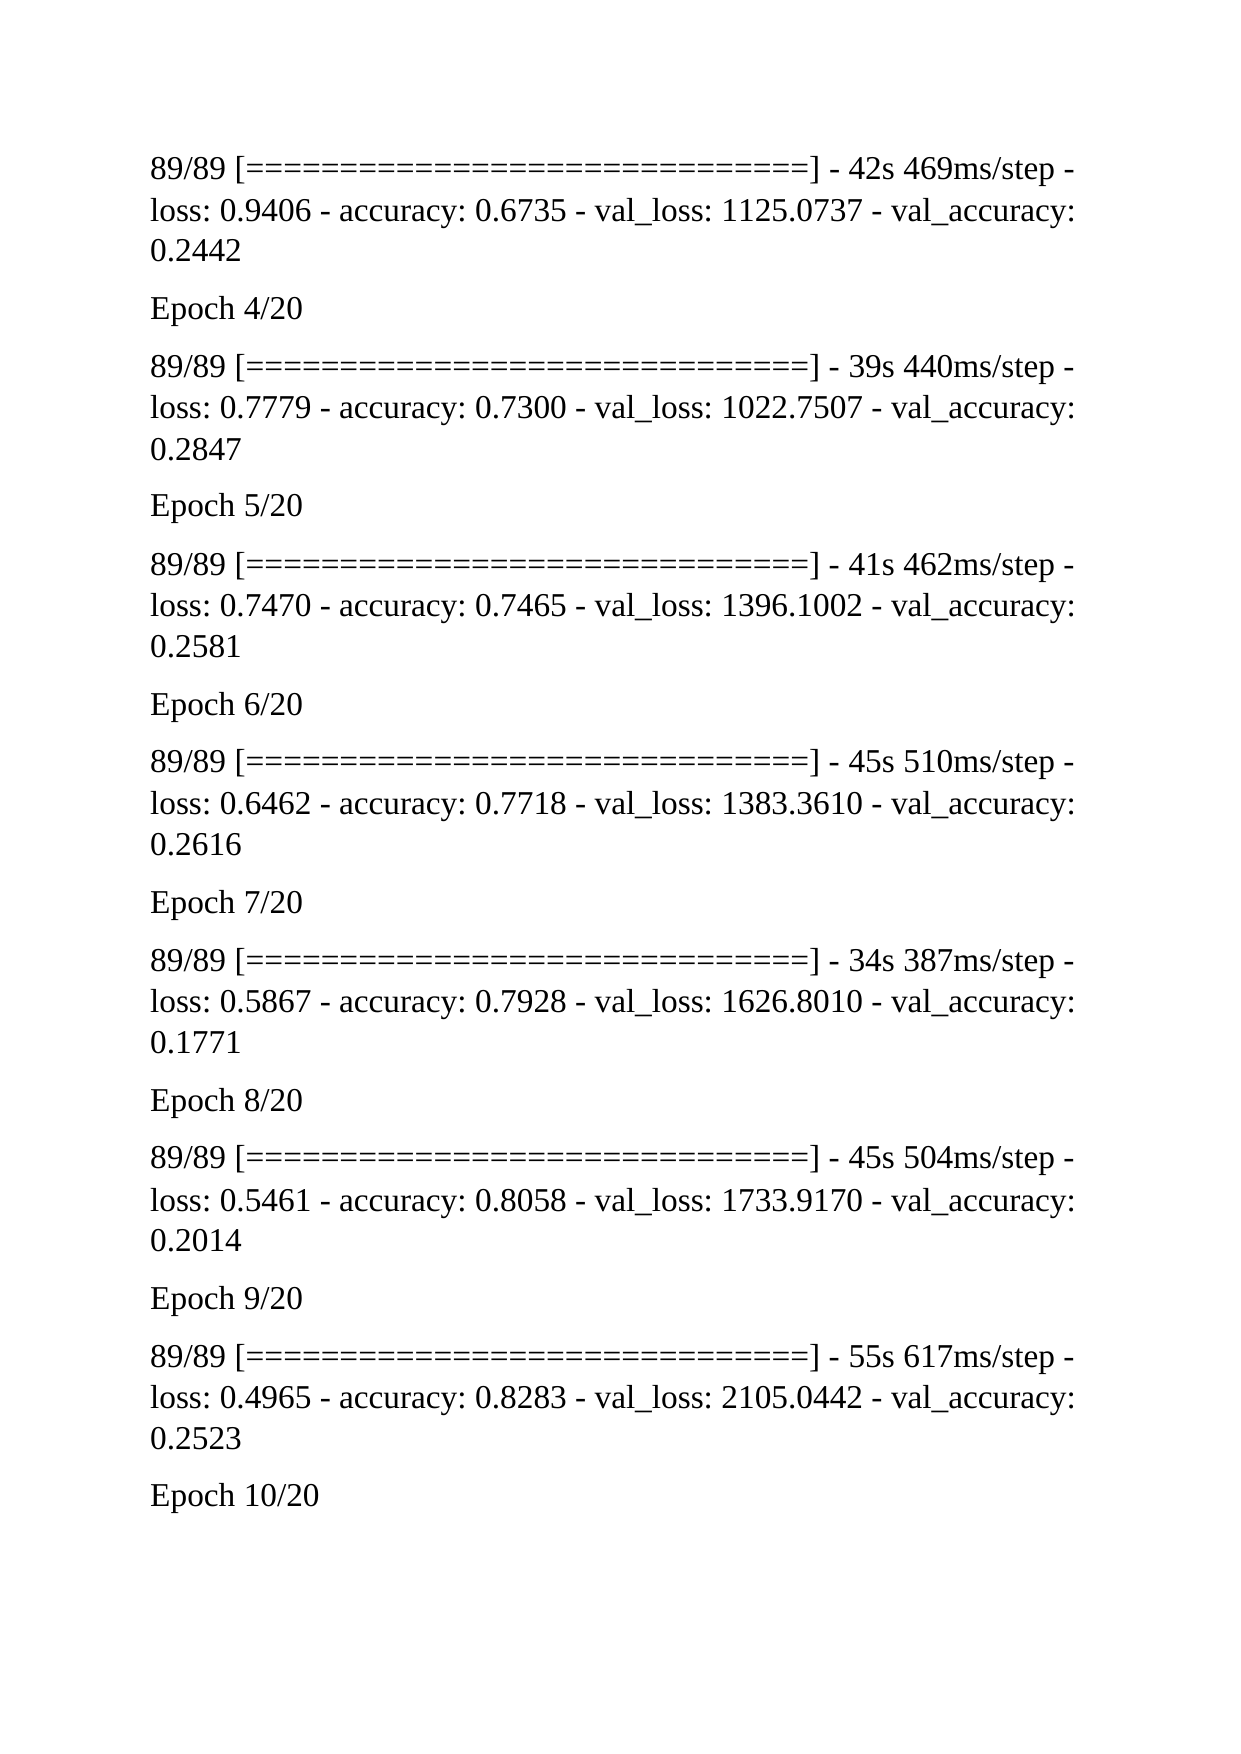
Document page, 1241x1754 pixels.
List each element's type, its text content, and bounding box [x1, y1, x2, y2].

text Epoch 4/20 [150, 288, 1157, 326]
text Epoch 5/20 [150, 486, 1157, 524]
text loss: 0.6462 - accuracy: 0.7718 - val_loss: 1383.3610 - val_accuracy: 0.2616 [150, 783, 1157, 863]
text loss: 0.5867 - accuracy: 0.7928 - val_loss: 1626.8010 - val_accuracy: 0.1771 [150, 982, 1157, 1061]
text Epoch 8/20 [150, 1080, 1157, 1118]
text loss: 0.7470 - accuracy: 0.7465 - val_loss: 1396.1002 - val_accuracy: 0.2581 [150, 586, 1157, 664]
text loss: 0.4965 - accuracy: 0.8283 - val_loss: 2105.0442 - val_accuracy: 0.2523 [150, 1377, 1157, 1456]
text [150, 1336, 1157, 1374]
text loss: 0.7779 - accuracy: 0.7300 - val_loss: 1022.7507 - val_accuracy: 0.2847 [150, 387, 1157, 467]
text loss: 0.5461 - accuracy: 0.8058 - val_loss: 1733.9170 - val_accuracy: 0.2014 [150, 1180, 1157, 1259]
text 89/89 [==============================] - 34s 387ms/step - [150, 940, 1157, 978]
text 89/89 [==============================] - 41s 462ms/step - [150, 544, 1157, 582]
text 89/89 [==============================] - 39s 440ms/step - [150, 346, 1157, 384]
text loss: 0.9406 - accuracy: 0.6735 - val_loss: 1125.0737 - val_accuracy: 0.2442 [150, 190, 1157, 269]
text Epoch 9/20 [150, 1278, 1157, 1316]
text Epoch 10/20 [150, 1476, 1157, 1514]
text 89/89 [==============================] - 45s 510ms/step - [150, 742, 1157, 780]
text 89/89 [==============================] - 45s 504ms/step - [150, 1138, 1157, 1176]
text Epoch 7/20 [150, 882, 1157, 920]
text Epoch 6/20 [150, 684, 1157, 722]
text 89/89 [==============================] - 42s 469ms/step - [150, 148, 1157, 186]
